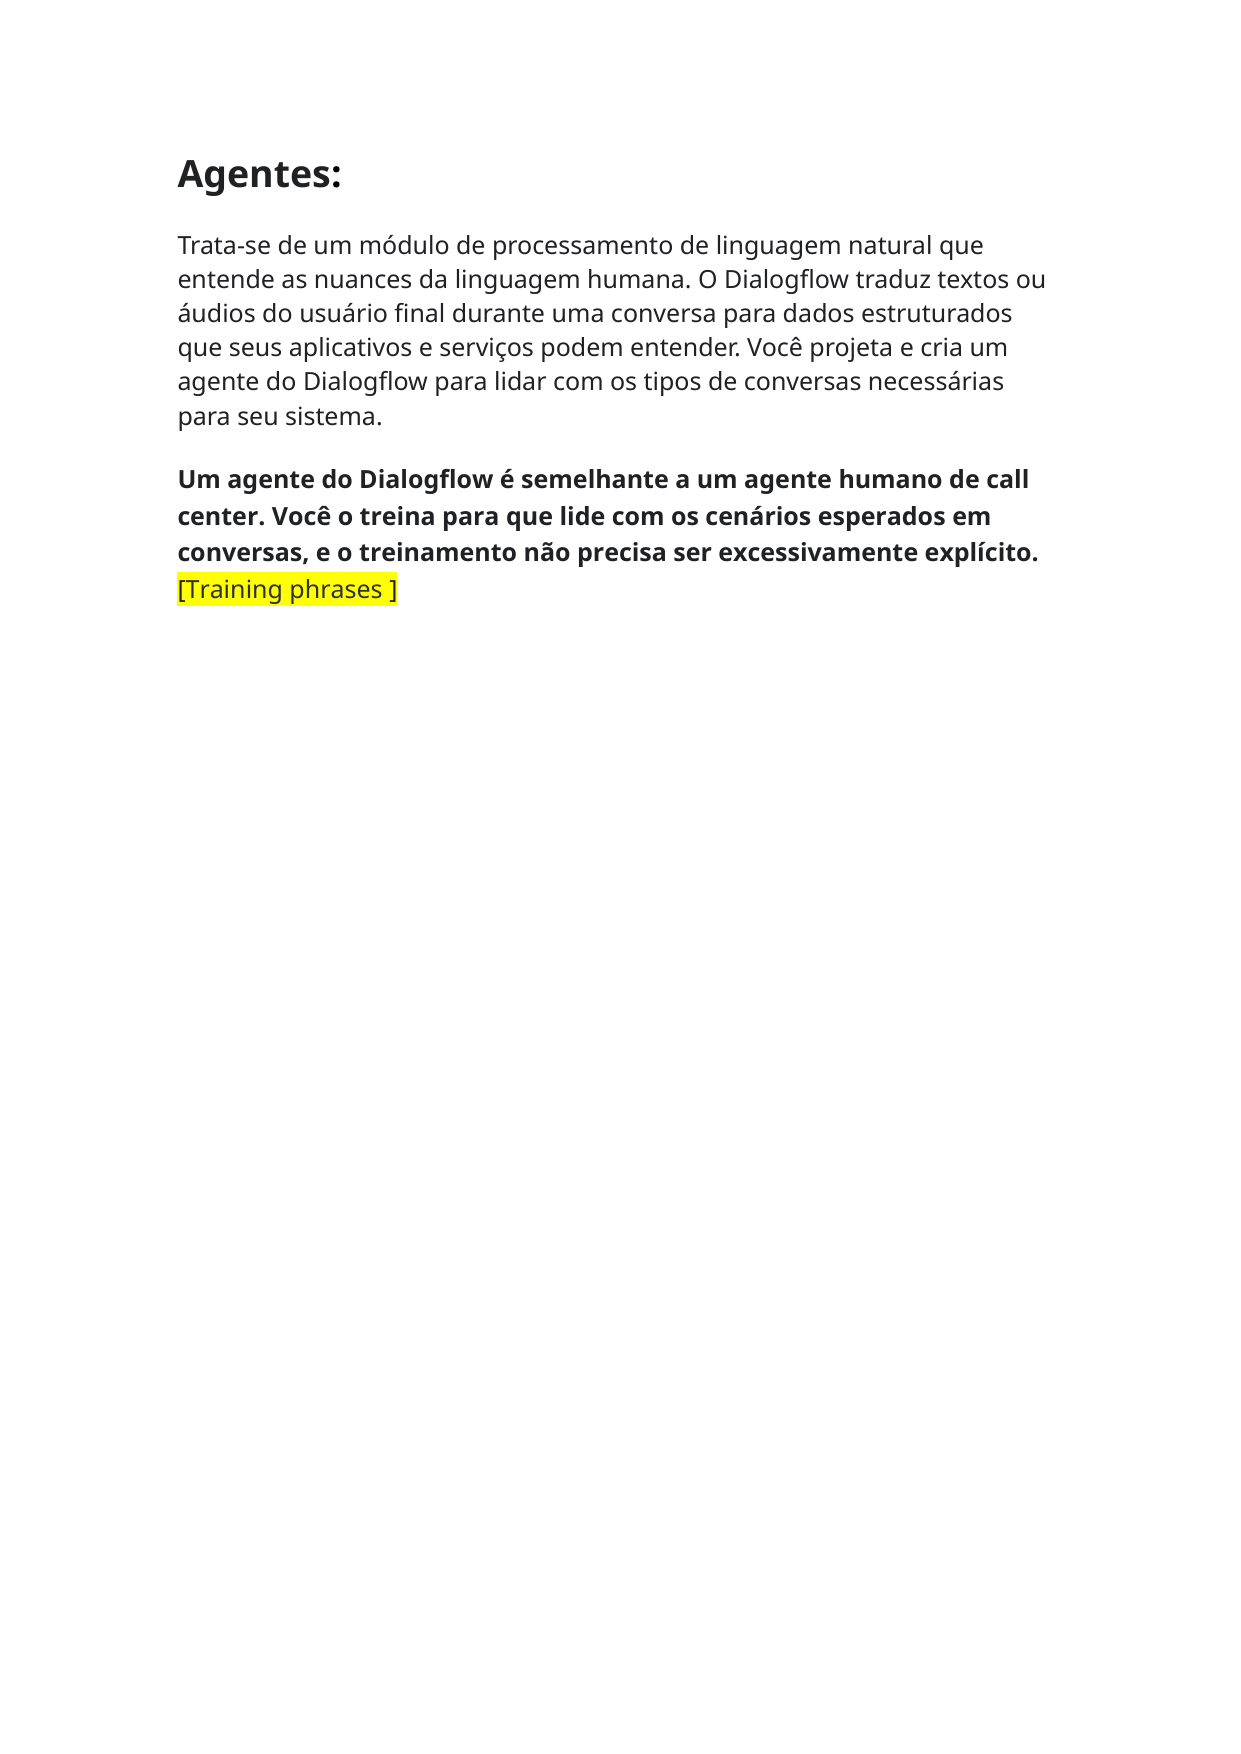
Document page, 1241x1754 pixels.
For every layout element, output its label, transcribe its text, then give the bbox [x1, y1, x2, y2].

subtitle Agentes: [177, 148, 1063, 199]
text Um agente do Dialogflow é semelhante a um agente humano de call center. Você o treina para que lide com os cenários esperados em conversas, e o treinamento não precisa ser excessivamente explícito. [Training phrases ] [177, 461, 1063, 606]
subtitle Trata-se de um módulo de processamento de linguagem natural que entende as nuances da linguagem humana. O Dialogflow traduz textos ou áudios do usuário final durante uma conversa para dados estruturados que seus aplicativos e serviços podem entender. Você projeta e cria um agente do Dialogflow para lidar com os tipos de conversas necessárias para seu sistema. [383, 228, 1063, 432]
